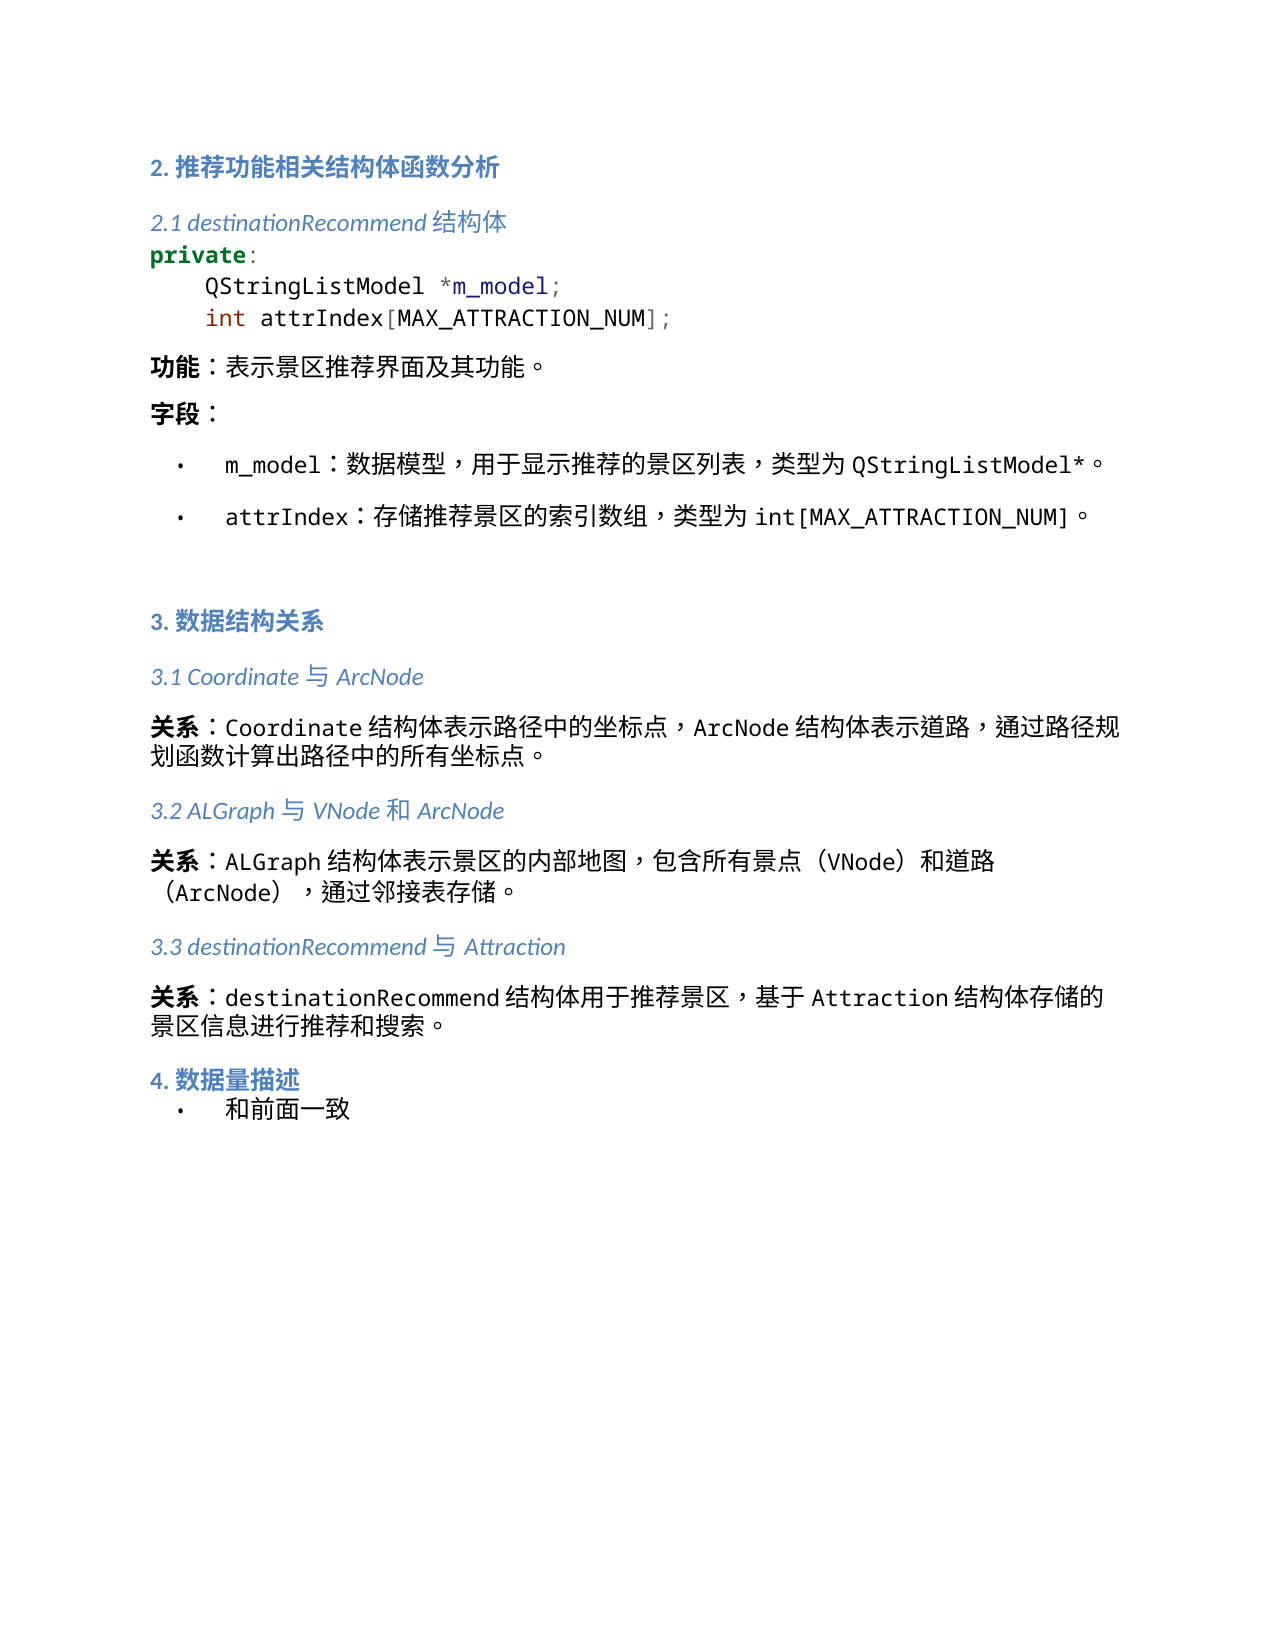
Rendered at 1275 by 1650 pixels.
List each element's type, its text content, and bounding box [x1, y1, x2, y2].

text 关系：ALGraph 结构体表示景区的内部地图，包含所有景点（VNode）和道路（ArcNode），通过邻接表存储。 [150, 845, 1125, 908]
text 关系：Coordinate 结构体表示路径中的坐标点，ArcNode 结构体表示道路，通过路径规划函数计算出路径中的所有坐标点。 [150, 712, 1125, 772]
subtitle 2.1 destinationRecommend 结构体 [150, 205, 1125, 239]
list m_model：数据模型，用于显示推荐的景区列表，类型为 QStringListModel*。 [175, 448, 1125, 480]
text 字段： [150, 401, 1125, 430]
subtitle 3. 数据结构关系 [150, 604, 1125, 638]
subtitle 3.1 Coordinate 与 ArcNode [150, 659, 1125, 693]
list attrIndex：存储推荐景区的索引数组，类型为 int[MAX_ATTRACTION_NUM]。 [175, 501, 1125, 532]
text private: QStringListModel *m_model; int attrIndex[MAX_ATTRACTION_NUM]; [150, 239, 1125, 333]
subtitle 3.3 destinationRecommend 与 Attraction [150, 929, 1125, 963]
subtitle 3.2 ALGraph 与 VNode 和 ArcNode [150, 793, 1125, 827]
list 和前面一致 [175, 1096, 1125, 1125]
text 关系：destinationRecommend 结构体用于推荐景区，基于 Attraction 结构体存储的景区信息进行推荐和搜索。 [150, 982, 1125, 1042]
text 功能：表示景区推荐界面及其功能。 [150, 353, 1125, 382]
subtitle 2. 推荐功能相关结构体函数分析 [150, 150, 1125, 184]
subtitle 4. 数据量描述 [150, 1062, 1125, 1096]
